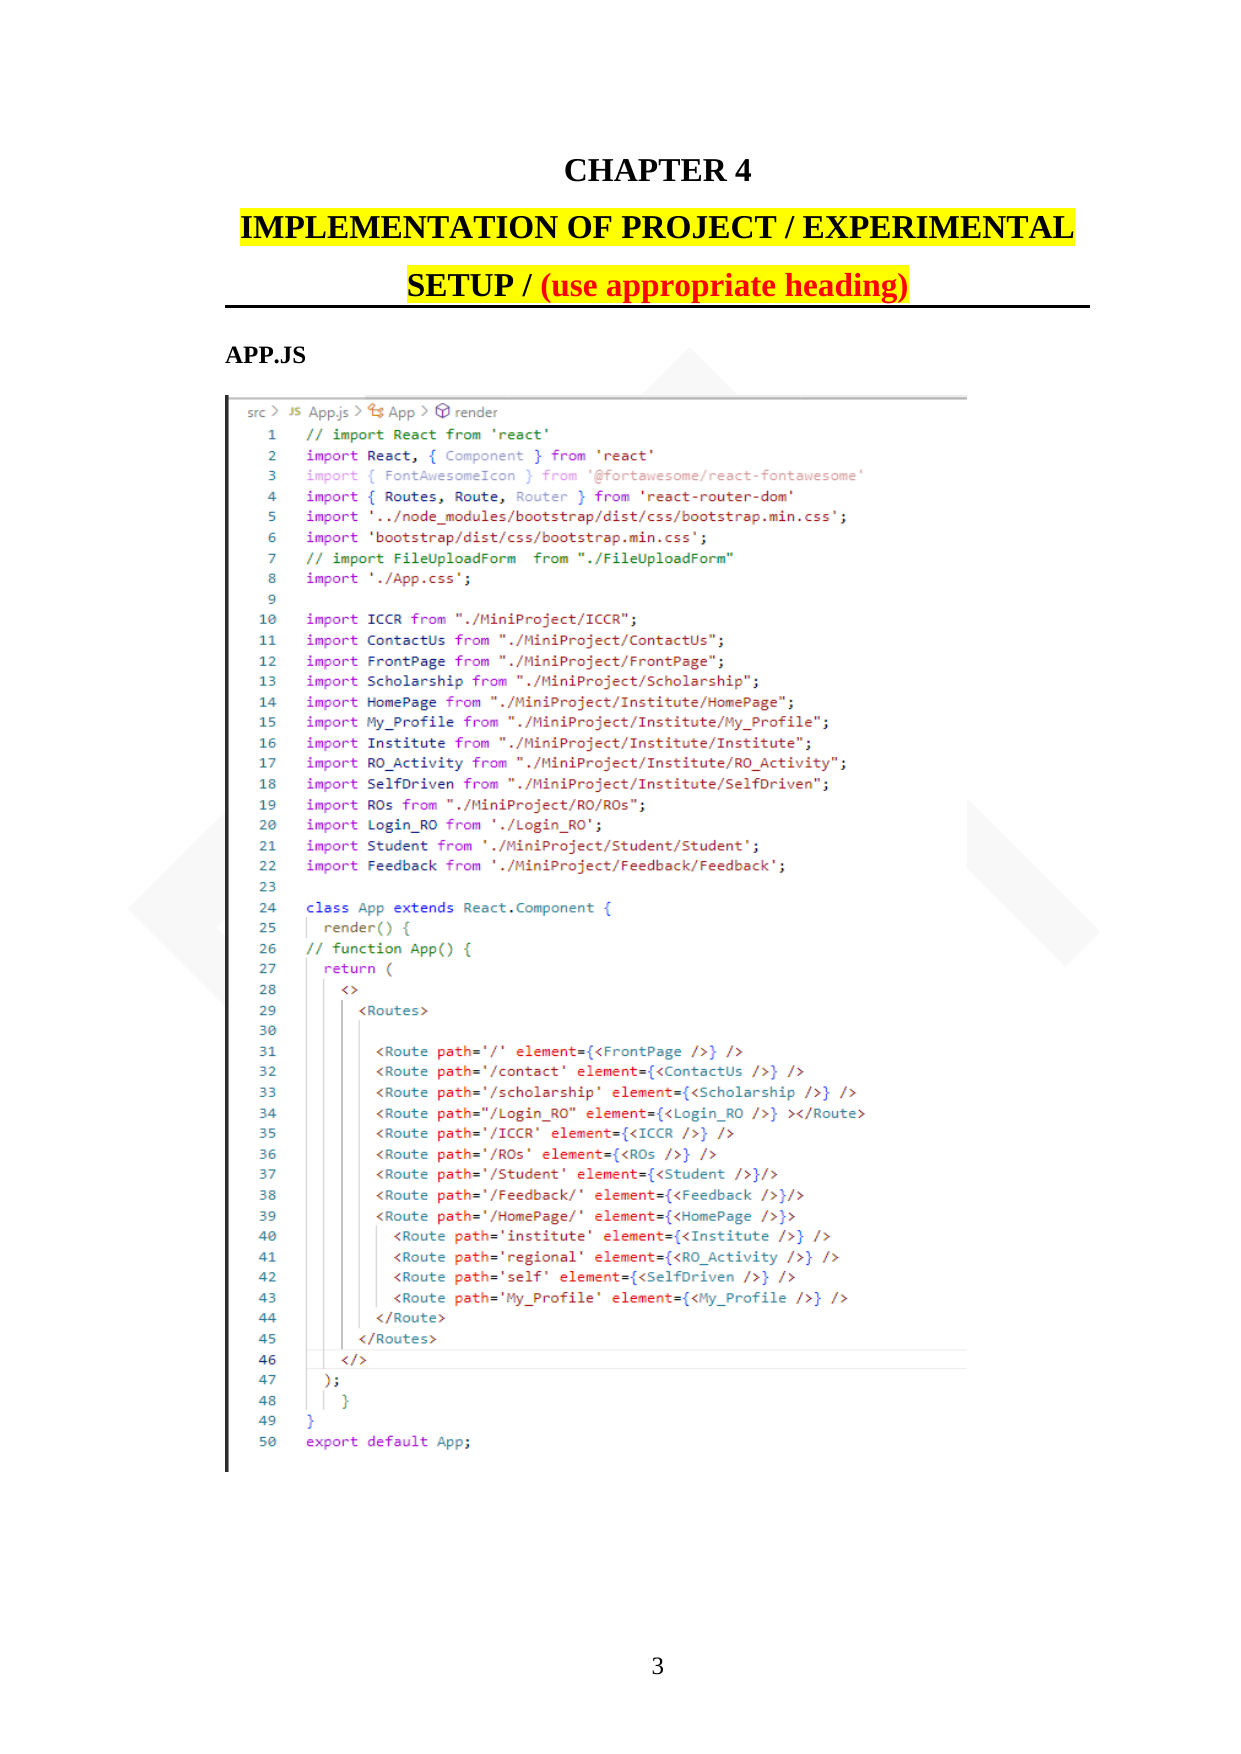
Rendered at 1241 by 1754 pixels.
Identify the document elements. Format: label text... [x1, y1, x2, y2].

picture [225, 395, 967, 1472]
text IMPLEMENTATION OF PROJECT / EXPERIMENTAL SETUP / (use appropriate heading) [225, 207, 1090, 305]
text CHAPTER 4 [225, 150, 1090, 188]
text APP.JS [225, 340, 1090, 369]
